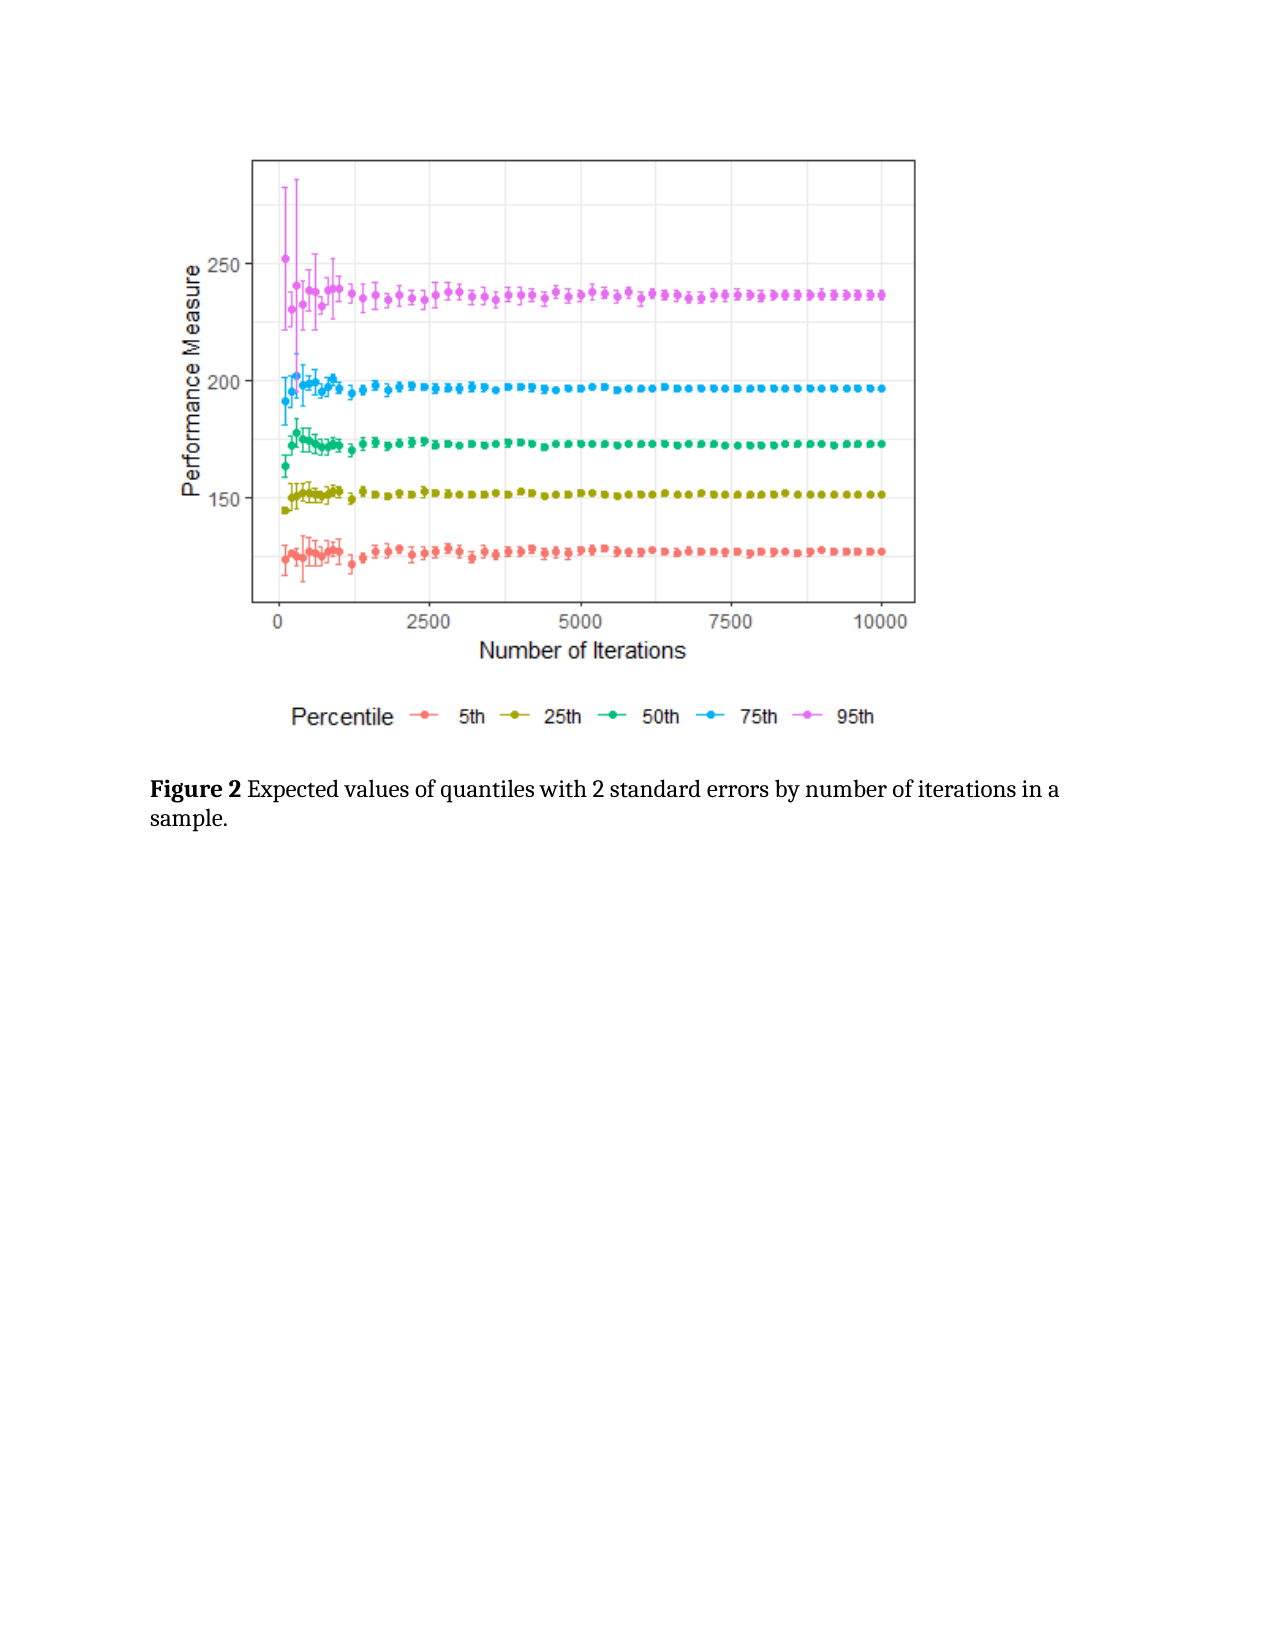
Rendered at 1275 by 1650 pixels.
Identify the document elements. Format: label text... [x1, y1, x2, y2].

picture [168, 150, 927, 757]
text Figure 2 Expected values of quantiles with 2 standard errors by number of iterations in a sample. [150, 775, 1125, 833]
